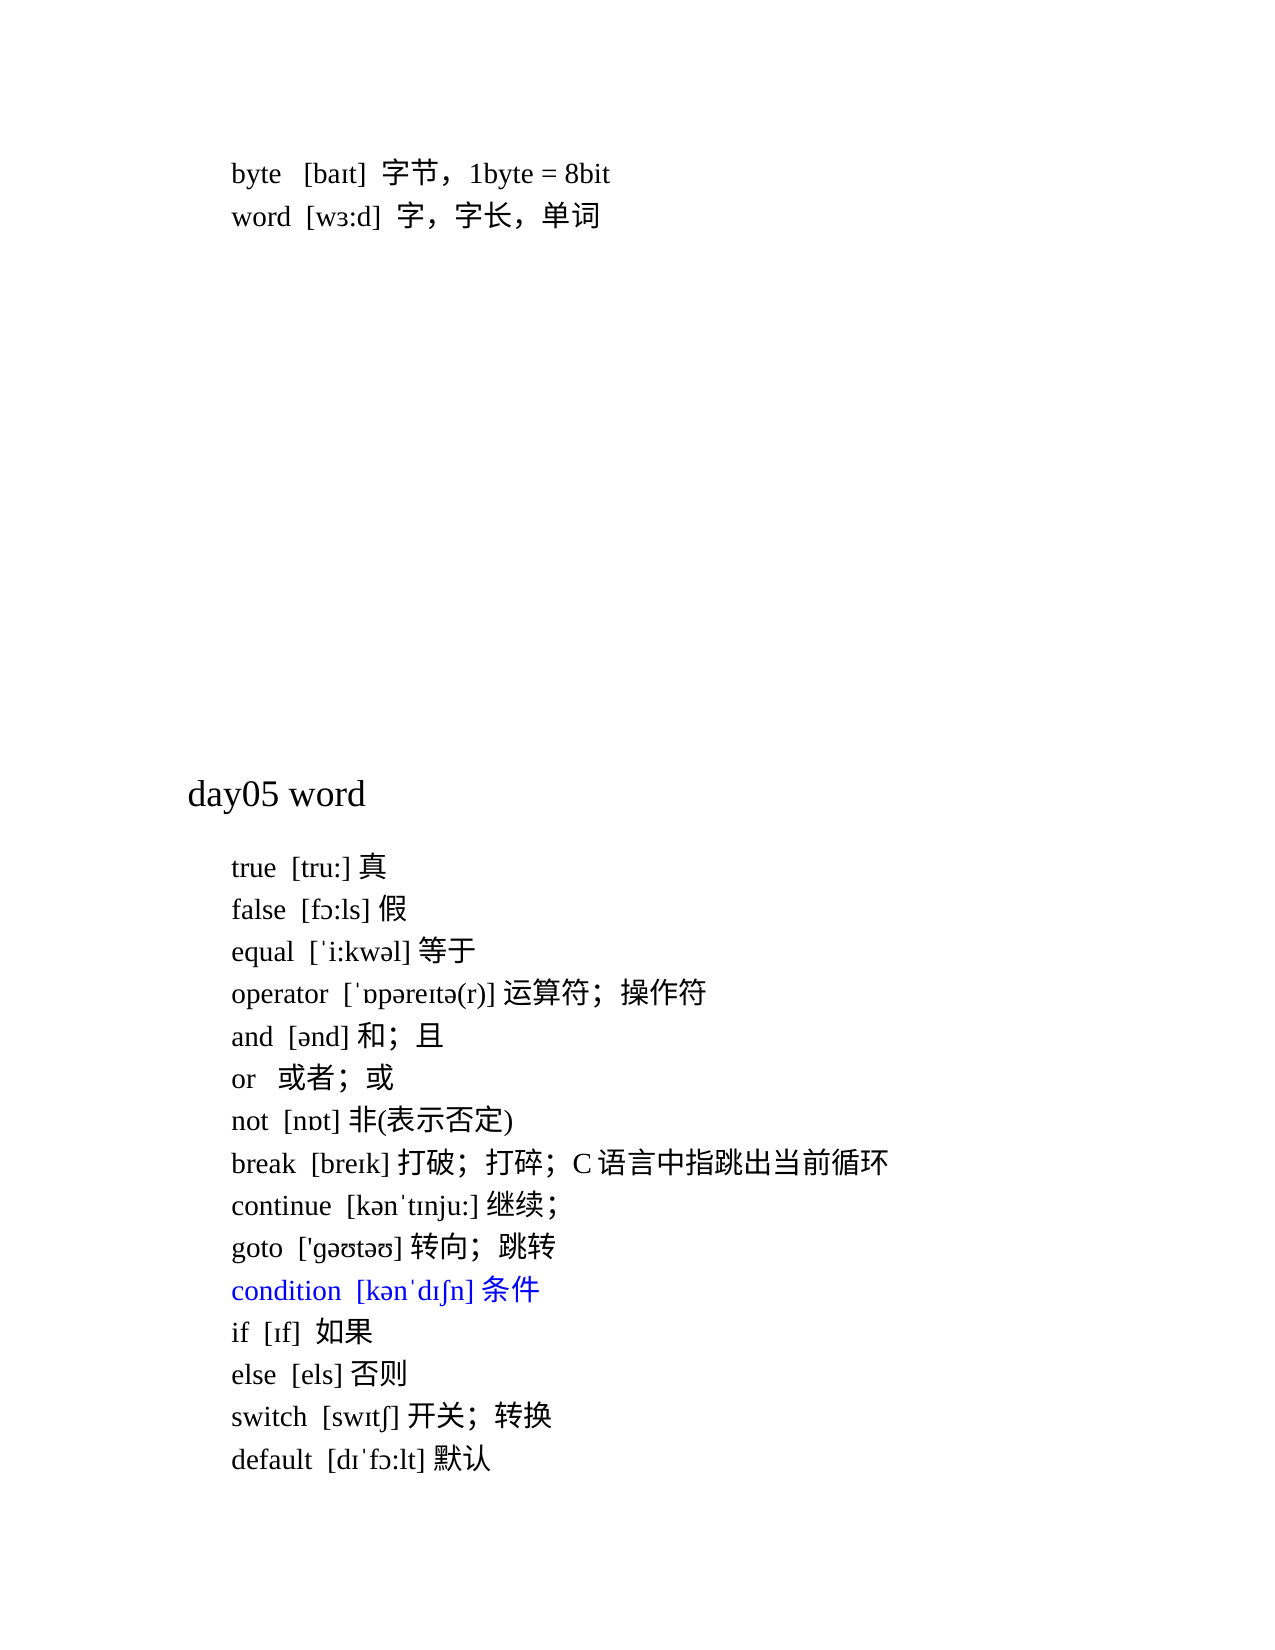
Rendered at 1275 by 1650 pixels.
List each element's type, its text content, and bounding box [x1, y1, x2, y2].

text true [tru:] 真 [187, 843, 1087, 885]
text goto ['ɡəʊtəʊ] 转向；跳转 [187, 1224, 1087, 1266]
text word [wɜ:d] 字，字长，单词 [187, 192, 1087, 234]
text false [fɔ:ls] 假 [187, 885, 1087, 928]
text or 或者；或 [187, 1054, 1087, 1097]
text not [nɒt] 非(表示否定) [187, 1097, 1087, 1139]
text break [breɪk] 打破；打碎；C语言中指跳出当前循环 [187, 1139, 1087, 1181]
text condition [kənˈdɪʃn] 条件 [187, 1266, 1087, 1308]
text if [ɪf] 如果 [187, 1308, 1087, 1351]
text default [dɪˈfɔ:lt] 默认 [187, 1435, 1087, 1477]
text operator [ˈɒpəreɪtə(r)] 运算符；操作符 [187, 970, 1087, 1012]
text else [els] 否则 [187, 1351, 1087, 1393]
text and [ənd] 和；且 [187, 1012, 1087, 1054]
text switch [swɪtʃ] 开关；转换 [187, 1393, 1087, 1435]
text equal [ˈi:kwəl] 等于 [187, 928, 1087, 970]
text byte [baɪt] 字节，1byte = 8bit [187, 150, 1087, 192]
text continue [kənˈtɪnju:] 继续； [187, 1181, 1087, 1224]
text day05 word [187, 771, 1087, 814]
